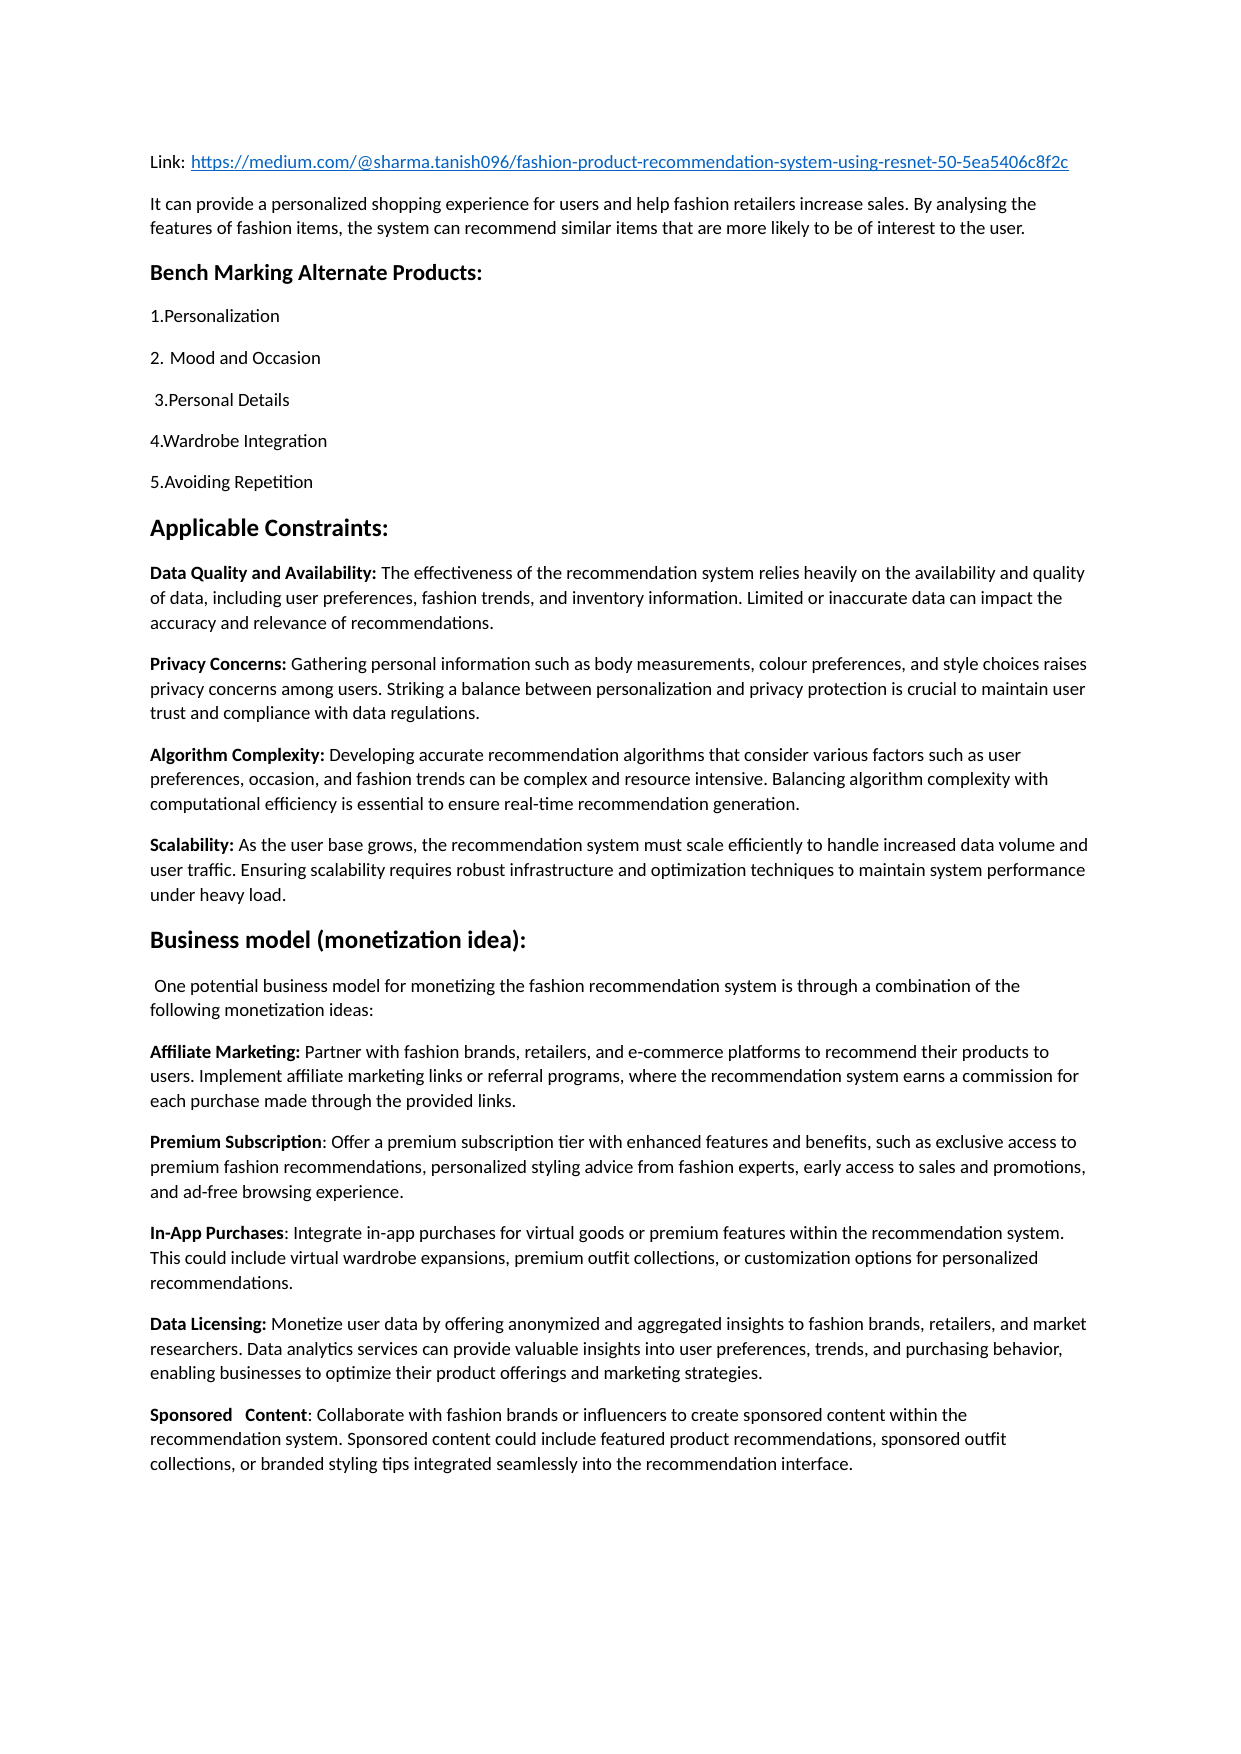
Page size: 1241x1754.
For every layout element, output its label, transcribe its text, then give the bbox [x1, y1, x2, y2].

text Link: https://medium.com/@sharma.tanish096/fashion-product-recommendation-system-using-resnet-50-5ea5406c8f2c [150, 150, 1090, 173]
text Algorithm Complexity: Developing accurate recommendation algorithms that consider various factors such as user preferences, occasion, and fashion trends can be complex and resource intensive. Balancing algorithm complexity with computational efficiency is essential to ensure real-time recommendation generation. [150, 743, 1090, 815]
text Scalability: As the user base grows, the recommendation system must scale efficiently to handle increased data volume and user traffic. Ensuring scalability requires robust infrastructure and optimization techniques to maintain system performance under heavy load. [150, 834, 1090, 906]
text Privacy Concerns: Gathering personal information such as body measurements, colour preferences, and style choices raises privacy concerns among users. Striking a balance between personalization and privacy protection is crucial to maintain user trust and compliance with data regulations. [150, 652, 1090, 724]
text One potential business model for monetizing the fashion recommendation system is through a combination of the following monetization ideas: [150, 974, 1090, 1022]
text 4.Wardrobe Integration [150, 429, 1090, 452]
text Premium Subscription: Offer a premium subscription tier with enhanced features and benefits, such as exclusive access to premium fashion recommendations, personalized styling advice from fashion experts, early access to sales and promotions, and ad-free browsing experience. [150, 1131, 1090, 1203]
text 3.Personal Details [150, 388, 1090, 411]
text Bench Marking Alternate Products: [150, 258, 1090, 286]
text It can provide a personalized shopping experience for users and help fashion retailers increase sales. By analysing the features of fashion items, the system can recommend similar items that are more likely to be of interest to the user. [150, 192, 1090, 239]
text Data Licensing: Monetize user data by offering anonymized and aggregated insights to fashion brands, retailers, and market researchers. Data analytics services can provide valuable insights into user preferences, trends, and purchasing behavior, enabling businesses to optimize their product offerings and marketing strategies. [150, 1312, 1090, 1384]
text 2. Mood and Occasion [150, 346, 1090, 369]
text 1.Personalization [150, 305, 1090, 328]
text In-App Purchases: Integrate in-app purchases for virtual goods or premium features within the recommendation system. This could include virtual wardrobe expansions, premium outfit collections, or customization options for personalized recommendations. [150, 1221, 1090, 1294]
text Business model (monetization idea): [150, 924, 1090, 955]
text Data Quality and Availability: The effectiveness of the recommendation system relies heavily on the availability and quality of data, including user preferences, fashion trends, and inventory information. Limited or inaccurate data can impact the accuracy and relevance of recommendations. [150, 561, 1090, 634]
text Applicable Constraints: [150, 512, 1090, 542]
text Affiliate Marketing: Partner with fashion brands, retailers, and e-commerce platforms to recommend their products to users. Implement affiliate marketing links or referral programs, where the recommendation system earns a commission for each purchase made through the provided links. [150, 1040, 1090, 1112]
text Sponsored Content: Collaborate with fashion brands or influencers to create sponsored content within the recommendation system. Sponsored content could include featured product recommendations, sponsored outfit collections, or branded styling tips integrated seamlessly into the recommendation interface. [150, 1403, 1090, 1475]
text 5.Avoiding Repetition [150, 471, 1090, 493]
